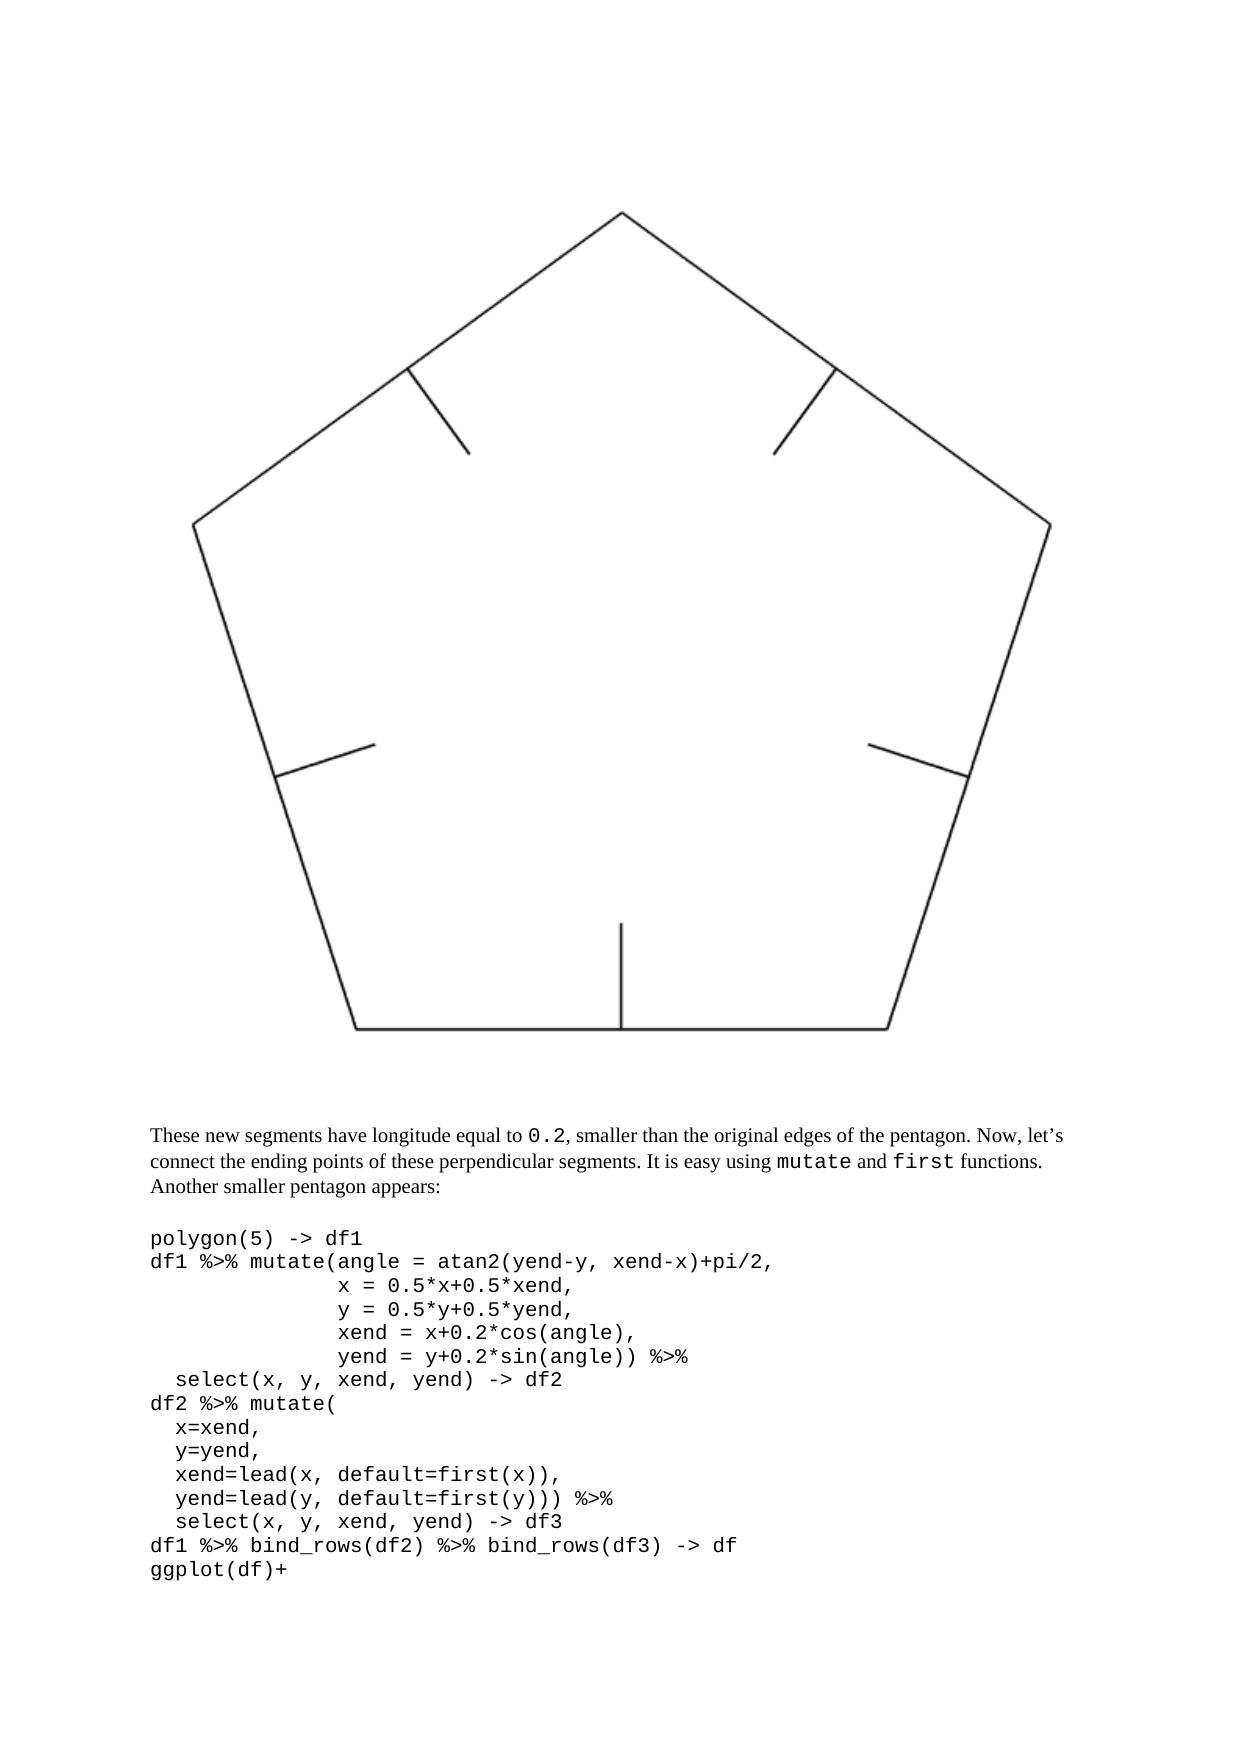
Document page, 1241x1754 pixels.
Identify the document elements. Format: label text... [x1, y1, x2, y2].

text df1 %>% bind_rows(df2) %>% bind_rows(df3) -> df [150, 1535, 1090, 1559]
text yend=lead(y, default=first(y))) %>% [150, 1488, 1090, 1511]
text x = 0.5*x+0.5*xend, [150, 1275, 1090, 1298]
text y = 0.5*y+0.5*yend, [150, 1298, 1090, 1322]
text df1 %>% mutate(angle = atan2(yend-y, xend-x)+pi/2, [150, 1251, 1090, 1275]
text y=yend, [150, 1440, 1090, 1464]
text xend=lead(x, default=first(x)), [150, 1464, 1090, 1488]
picture [150, 150, 1094, 1094]
text ggplot(df)+ [150, 1559, 1090, 1582]
text x=xend, [150, 1417, 1090, 1440]
text yend = y+0.2*sin(angle)) %>% [150, 1346, 1090, 1369]
text xend = x+0.2*cos(angle), [150, 1322, 1090, 1346]
text polygon(5) -> df1 [150, 1228, 1090, 1251]
text select(x, y, xend, yend) -> df2 [150, 1369, 1090, 1393]
text These new segments have longitude equal to 0.2, smaller than the original edges of the pentagon. Now, let’s connect the ending points of these perpendicular segments. It is easy using mutate and first functions. Another smaller pentagon appears: [150, 1123, 1090, 1198]
text df2 %>% mutate( [150, 1393, 1090, 1417]
text select(x, y, xend, yend) -> df3 [150, 1511, 1090, 1535]
